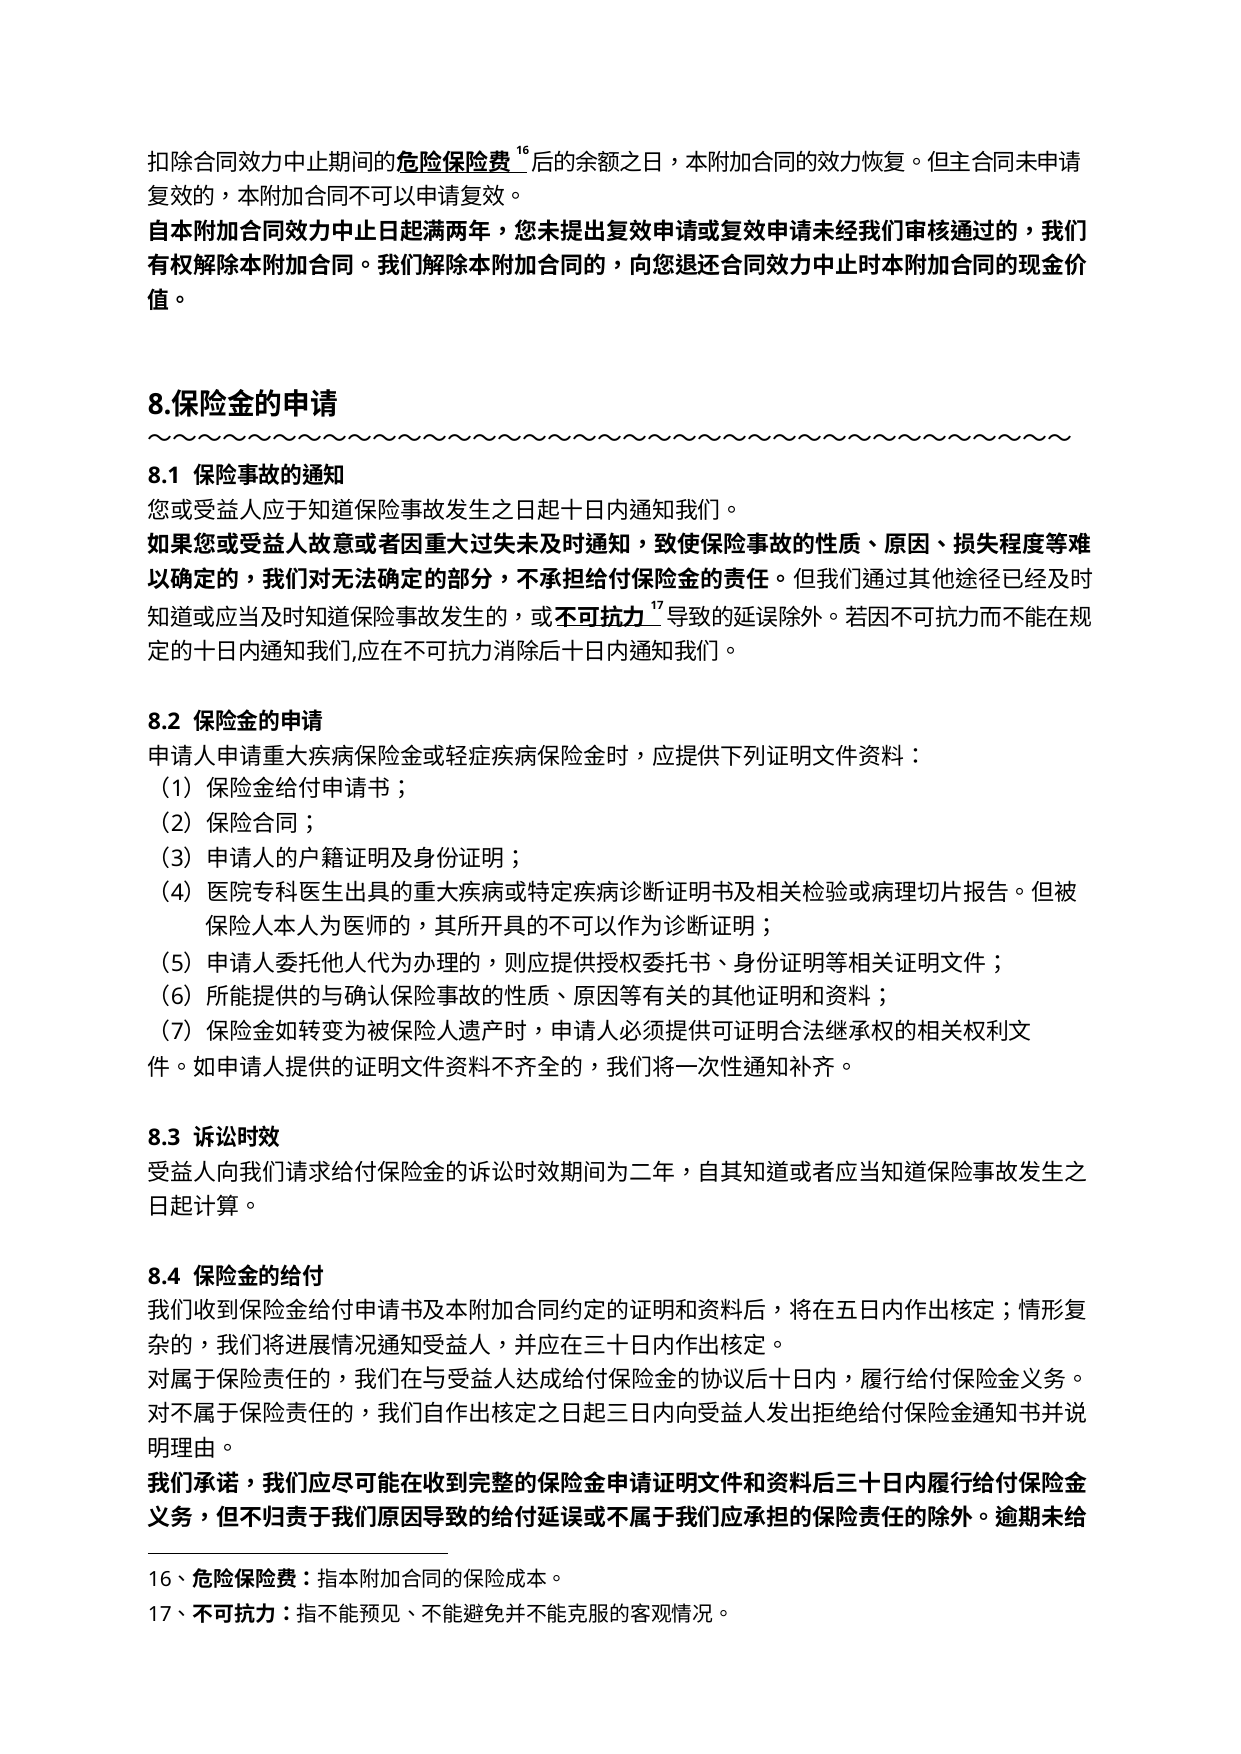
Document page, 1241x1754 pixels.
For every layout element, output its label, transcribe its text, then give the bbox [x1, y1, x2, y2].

text 申请人申请重大疾病保险金或轻症疾病保险金时，应提供下列证明文件资料： [148, 740, 1105, 771]
text （2）保险合同； [148, 807, 1105, 838]
text （3）申请人的户籍证明及身份证明； [148, 841, 1105, 873]
text 您或受益人应于知道保险事故发生之日起十日内通知我们。 [148, 494, 1105, 525]
text 受益人向我们请求给付保险金的诉讼时效期间为二年，自其知道或者应当知道保险事故发生之日起计算。 [148, 1156, 1093, 1221]
text （1）保险金给付申请书； [148, 772, 1105, 804]
text （4）医院专科医生出具的重大疾病或特定疾病诊断证明书及相关检验或病理切片报告。但被保险人本人为医师的，其所开具的不可以作为诊断证明； [148, 876, 1100, 942]
text 扣除合同效力中止期间的危险保险费16后的余额之日，本附加合同的效力恢复。但主合同未申请复效的，本附加合同不可以申请复效。 [148, 142, 1093, 211]
text 16、危险保险费：指本附加合同的保险成本。 [148, 1553, 1105, 1593]
text 17、不可抗力：指不能预见、不能避免并不能克服的客观情况。 [148, 1593, 1105, 1628]
text （5）申请人委托他人代为办理的，则应提供授权委托书、身份证明等相关证明文件； [148, 947, 1105, 979]
text （7）保险金如转变为被保险人遗产时，申请人必须提供可证明合法继承权的相关权利文件。如申请人提供的证明文件资料不齐全的，我们将一次性通知补齐。 [148, 1014, 1076, 1082]
subtitle 自本附加合同效力中止日起满两年，您未提出复效申请或复效申请未经我们审核通过的，我们有权解除本附加合同。我们解除本附加合同的，向您退还合同效力中止时本附加合同的现金价值。 [148, 215, 1089, 315]
text 对属于保险责任的，我们在与受益人达成给付保险金的协议后十日内，履行给付保险金义务。 [148, 1363, 1105, 1394]
subtitle 保险金的给付 [148, 1260, 1105, 1291]
list 保险事故的通知 [148, 459, 1105, 491]
text 8.保险金的申请 [148, 384, 1105, 422]
text 对不属于保险责任的，我们自作出核定之日起三日内向受益人发出拒绝给付保险金通知书并说明理由。 [148, 1397, 1087, 1463]
text ～～～～～～～～～～～～～～～～～～～～～～～～～～～～～～～～～～～～～ [148, 422, 1105, 454]
text 如果您或受益人故意或者因重大过失未及时通知，致使保险事故的性质、原因、损失程度等难以确定的，我们对无法确定的部分，不承担给付保险金的责任。但我们通过其他途径已经及时知道或应当及时知道保险事故发生的，或不可抗力17导致的延误除外。若因不可抗力而不能在规定的十日内通知我们,应在不可抗力消除后十日内通知我们。 [148, 528, 1093, 666]
text 我们收到保险金给付申请书及本附加合同约定的证明和资料后，将在五日内作出核定；情形复杂的，我们将进展情况通知受益人，并应在三十日内作出核定。 [148, 1294, 1087, 1360]
text （6）所能提供的与确认保险事故的性质、原因等有关的其他证明和资料； [148, 980, 1105, 1011]
subtitle 诉讼时效 [148, 1121, 1105, 1152]
subtitle 保险金的申请 [148, 705, 1105, 736]
subtitle 我们承诺，我们应尽可能在收到完整的保险金申请证明文件和资料后三十日内履行给付保险金义务，但不归责于我们原因导致的给付延误或不属于我们应承担的保险责任的除外。逾期未给 [148, 1467, 1093, 1533]
